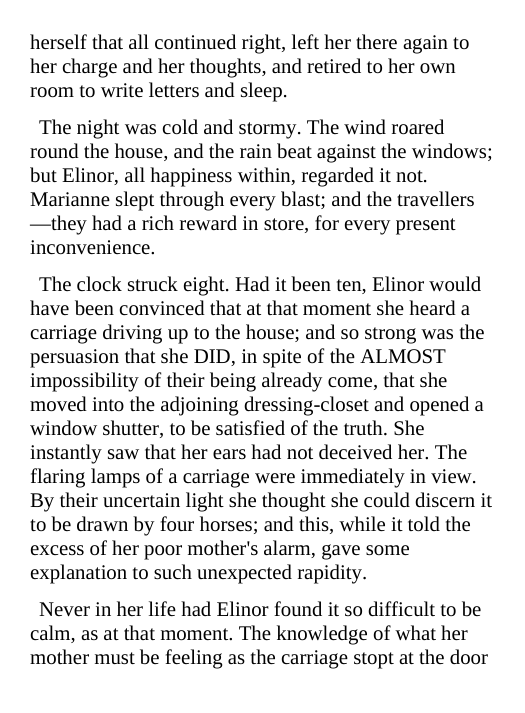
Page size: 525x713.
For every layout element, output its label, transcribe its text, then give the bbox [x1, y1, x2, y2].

text The night was cold and stormy. The wind roared round the house, and the rain beat against the windows; but Elinor, all happiness within, regarded it not. Marianne slept through every blast; and the travellers—they had a rich reward in store, for every present inconvenience. [30, 115, 495, 259]
text The clock struck eight. Had it been ten, Elinor would have been convinced that at that moment she heard a carriage driving up to the house; and so strong was the persuasion that she DID, in spite of the ALMOST impossibility of their being already come, that she moved into the adjoining dressing-closet and opened a window shutter, to be satisfied of the truth. She instantly saw that her ears had not deceived her. The flaring lamps of a carriage were immediately in view. By their uncertain light she thought she could discern it to be drawn by four horses; and this, while it told the excess of her poor mother's alarm, gave some explanation to such unexpected rapidity. [30, 272, 495, 584]
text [30, 597, 495, 669]
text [30, 30, 495, 102]
